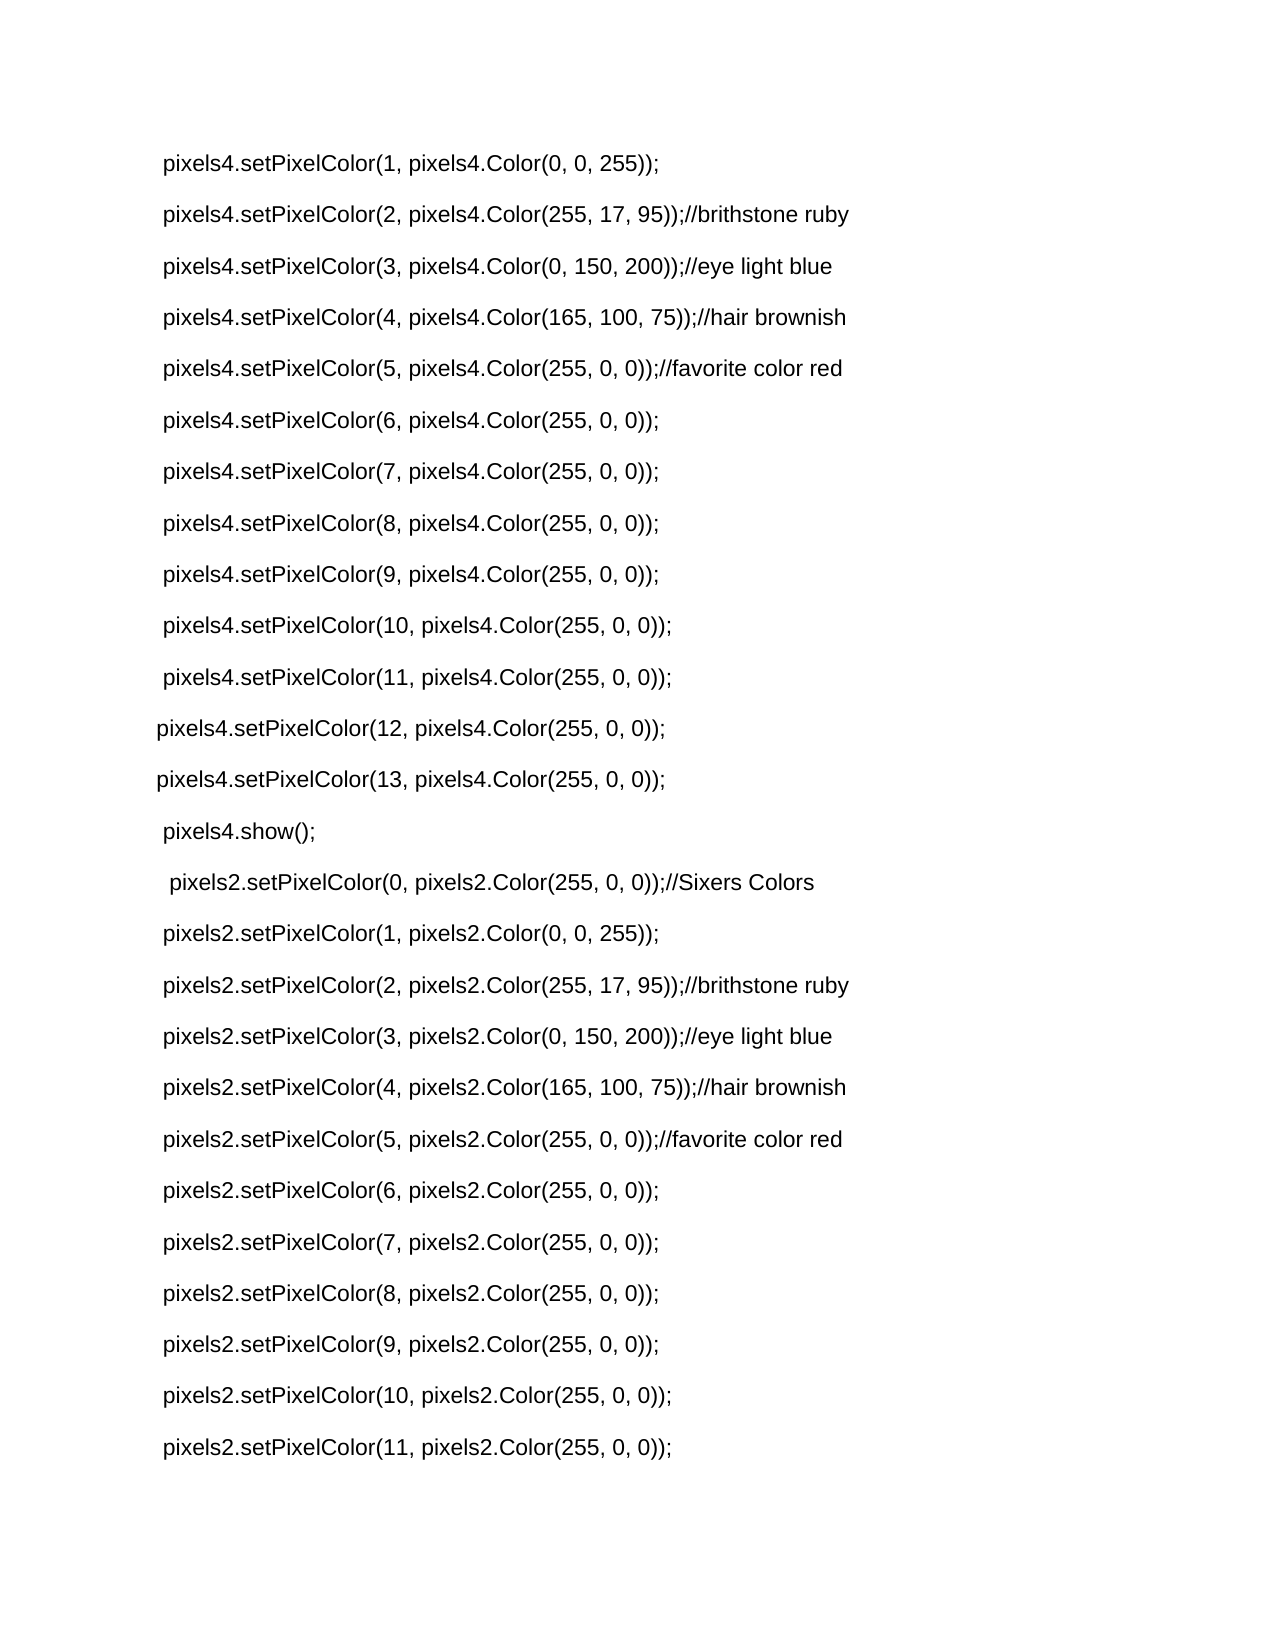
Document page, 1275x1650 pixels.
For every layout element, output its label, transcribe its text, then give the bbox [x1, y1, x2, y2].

text pixels4.setPixelColor(6, pixels4.Color(255, 0, 0)); [150, 407, 1125, 433]
text pixels4.setPixelColor(9, pixels4.Color(255, 0, 0)); [150, 561, 1125, 587]
text pixels4.setPixelColor(4, pixels4.Color(165, 100, 75));//hair brownish [150, 304, 1125, 330]
text pixels2.setPixelColor(11, pixels2.Color(255, 0, 0)); [150, 1434, 1125, 1460]
text pixels2.setPixelColor(8, pixels2.Color(255, 0, 0)); [150, 1280, 1125, 1306]
text pixels4.setPixelColor(8, pixels4.Color(255, 0, 0)); [150, 509, 1125, 536]
text pixels2.setPixelColor(5, pixels2.Color(255, 0, 0));//favorite color red [150, 1126, 1125, 1152]
text pixels2.setPixelColor(4, pixels2.Color(165, 100, 75));//hair brownish [150, 1074, 1125, 1101]
text pixels4.setPixelColor(7, pixels4.Color(255, 0, 0)); [150, 458, 1125, 484]
text pixels2.setPixelColor(10, pixels2.Color(255, 0, 0)); [150, 1382, 1125, 1409]
text pixels4.show(); [150, 818, 1125, 844]
text pixels2.setPixelColor(2, pixels2.Color(255, 17, 95));//brithstone ruby [150, 972, 1125, 998]
text pixels2.setPixelColor(9, pixels2.Color(255, 0, 0)); [150, 1331, 1125, 1357]
text pixels2.setPixelColor(6, pixels2.Color(255, 0, 0)); [150, 1177, 1125, 1203]
text pixels4.setPixelColor(10, pixels4.Color(255, 0, 0)); [150, 612, 1125, 638]
text pixels2.setPixelColor(1, pixels2.Color(0, 0, 255)); [150, 920, 1125, 947]
text pixels4.setPixelColor(3, pixels4.Color(0, 150, 200));//eye light blue [150, 253, 1125, 279]
text pixels4.setPixelColor(11, pixels4.Color(255, 0, 0)); [150, 663, 1125, 690]
text pixels4.setPixelColor(5, pixels4.Color(255, 0, 0));//favorite color red [150, 355, 1125, 382]
text pixels4.setPixelColor(12, pixels4.Color(255, 0, 0)); [150, 715, 1125, 741]
text pixels4.setPixelColor(1, pixels4.Color(0, 0, 255)); [150, 150, 1125, 176]
text pixels2.setPixelColor(7, pixels2.Color(255, 0, 0)); [150, 1228, 1125, 1255]
text pixels4.setPixelColor(13, pixels4.Color(255, 0, 0)); [150, 766, 1125, 793]
text pixels4.setPixelColor(2, pixels4.Color(255, 17, 95));//brithstone ruby [150, 201, 1125, 228]
text pixels2.setPixelColor(0, pixels2.Color(255, 0, 0));//Sixers Colors [150, 869, 1125, 895]
text pixels2.setPixelColor(3, pixels2.Color(0, 150, 200));//eye light blue [150, 1023, 1125, 1049]
